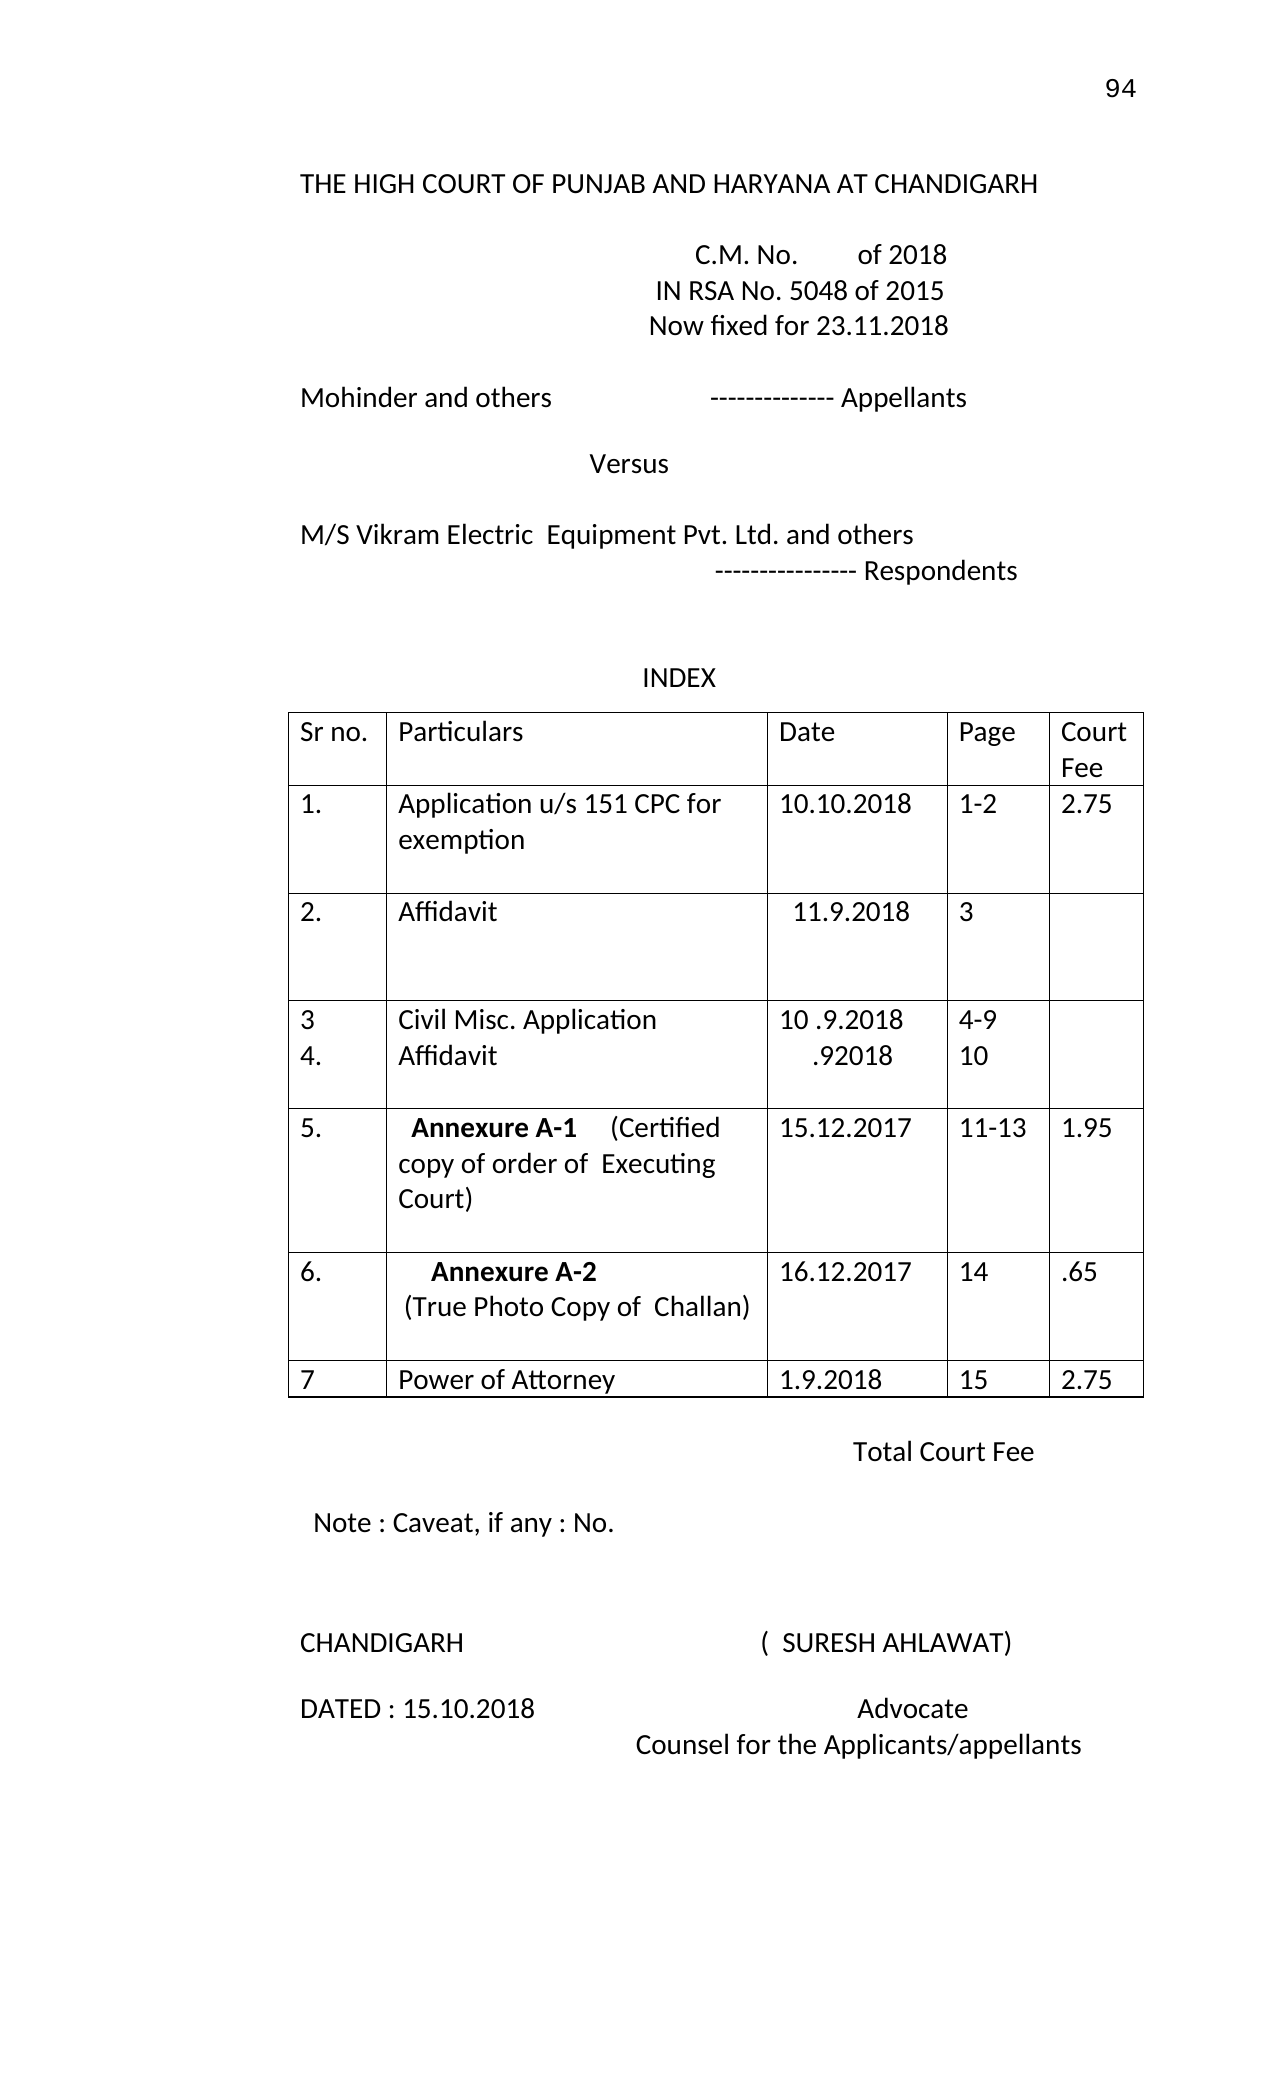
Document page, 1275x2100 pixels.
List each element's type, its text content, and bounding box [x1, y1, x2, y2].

table_cell 5. [289, 1109, 386, 1252]
text Versus [300, 445, 1137, 481]
table_header Particulars [387, 713, 767, 784]
table_header Court Fee [1050, 713, 1143, 784]
table_cell 2.75 [1050, 786, 1143, 892]
text Mohinder and others -------------- Appellants [300, 379, 1137, 414]
table_cell 7 [289, 1361, 386, 1396]
table_cell .65 [1050, 1253, 1143, 1360]
text Counsel for the Applicants/appellants [300, 1726, 1137, 1762]
text DATED : 15.10.2018 Advocate [300, 1690, 1137, 1726]
table_cell 14 [948, 1253, 1049, 1360]
table_cell Application u/s 151 CPC for exemption [387, 786, 767, 892]
table_cell 15 [948, 1361, 1049, 1396]
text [300, 165, 1137, 201]
table_cell Power of Attorney [387, 1361, 767, 1396]
table_cell 1.95 [1050, 1109, 1143, 1252]
table_cell 1. [289, 786, 386, 892]
table_header Page [948, 713, 1049, 784]
table_cell [1050, 1001, 1143, 1108]
text Now fixed for 23.11.2018 [300, 307, 1137, 343]
text IN RSA No. 5048 of 2015 [300, 272, 1137, 307]
table_cell 2. [289, 894, 386, 1000]
table_cell 3 4. [289, 1001, 386, 1108]
text Note : Caveat, if any : No. [300, 1504, 1137, 1540]
table_cell 10 .9.2018 .92018 [768, 1001, 947, 1108]
table_cell 1-2 [948, 786, 1049, 892]
text CHANDIGARH ( SURESH AHLAWAT) [300, 1624, 1137, 1660]
table_cell 11.9.2018 [768, 894, 947, 1000]
table_cell 1.9.2018 [768, 1361, 947, 1396]
table_cell 10.10.2018 [768, 786, 947, 892]
table_cell [1050, 894, 1143, 1000]
table_cell 11-13 [948, 1109, 1049, 1252]
table_cell Affidavit [387, 894, 767, 1000]
text ---------------- Respondents [300, 552, 1137, 588]
table_cell Annexure A-2 (True Photo Copy of Challan) [387, 1253, 767, 1360]
table_cell 6. [289, 1253, 386, 1360]
table_header Sr no. [289, 713, 386, 784]
table_cell 4-9 10 [948, 1001, 1049, 1108]
table_cell 2.75 [1050, 1361, 1143, 1396]
table_cell Total Court Fee [289, 1398, 1143, 1504]
text C.M. No. of 2018 [300, 236, 1137, 272]
table_cell 3 [948, 894, 1049, 1000]
table_cell Annexure A-1 (Certified copy of order of Executing Court) [387, 1109, 767, 1252]
table_header Date [768, 713, 947, 784]
text INDEX [300, 659, 1137, 694]
text M/S Vikram Electric Equipment Pvt. Ltd. and others [300, 516, 1137, 552]
table_cell 16.12.2017 [768, 1253, 947, 1360]
table_cell 15.12.2017 [768, 1109, 947, 1252]
table_cell Civil Misc. Application Affidavit [387, 1001, 767, 1108]
